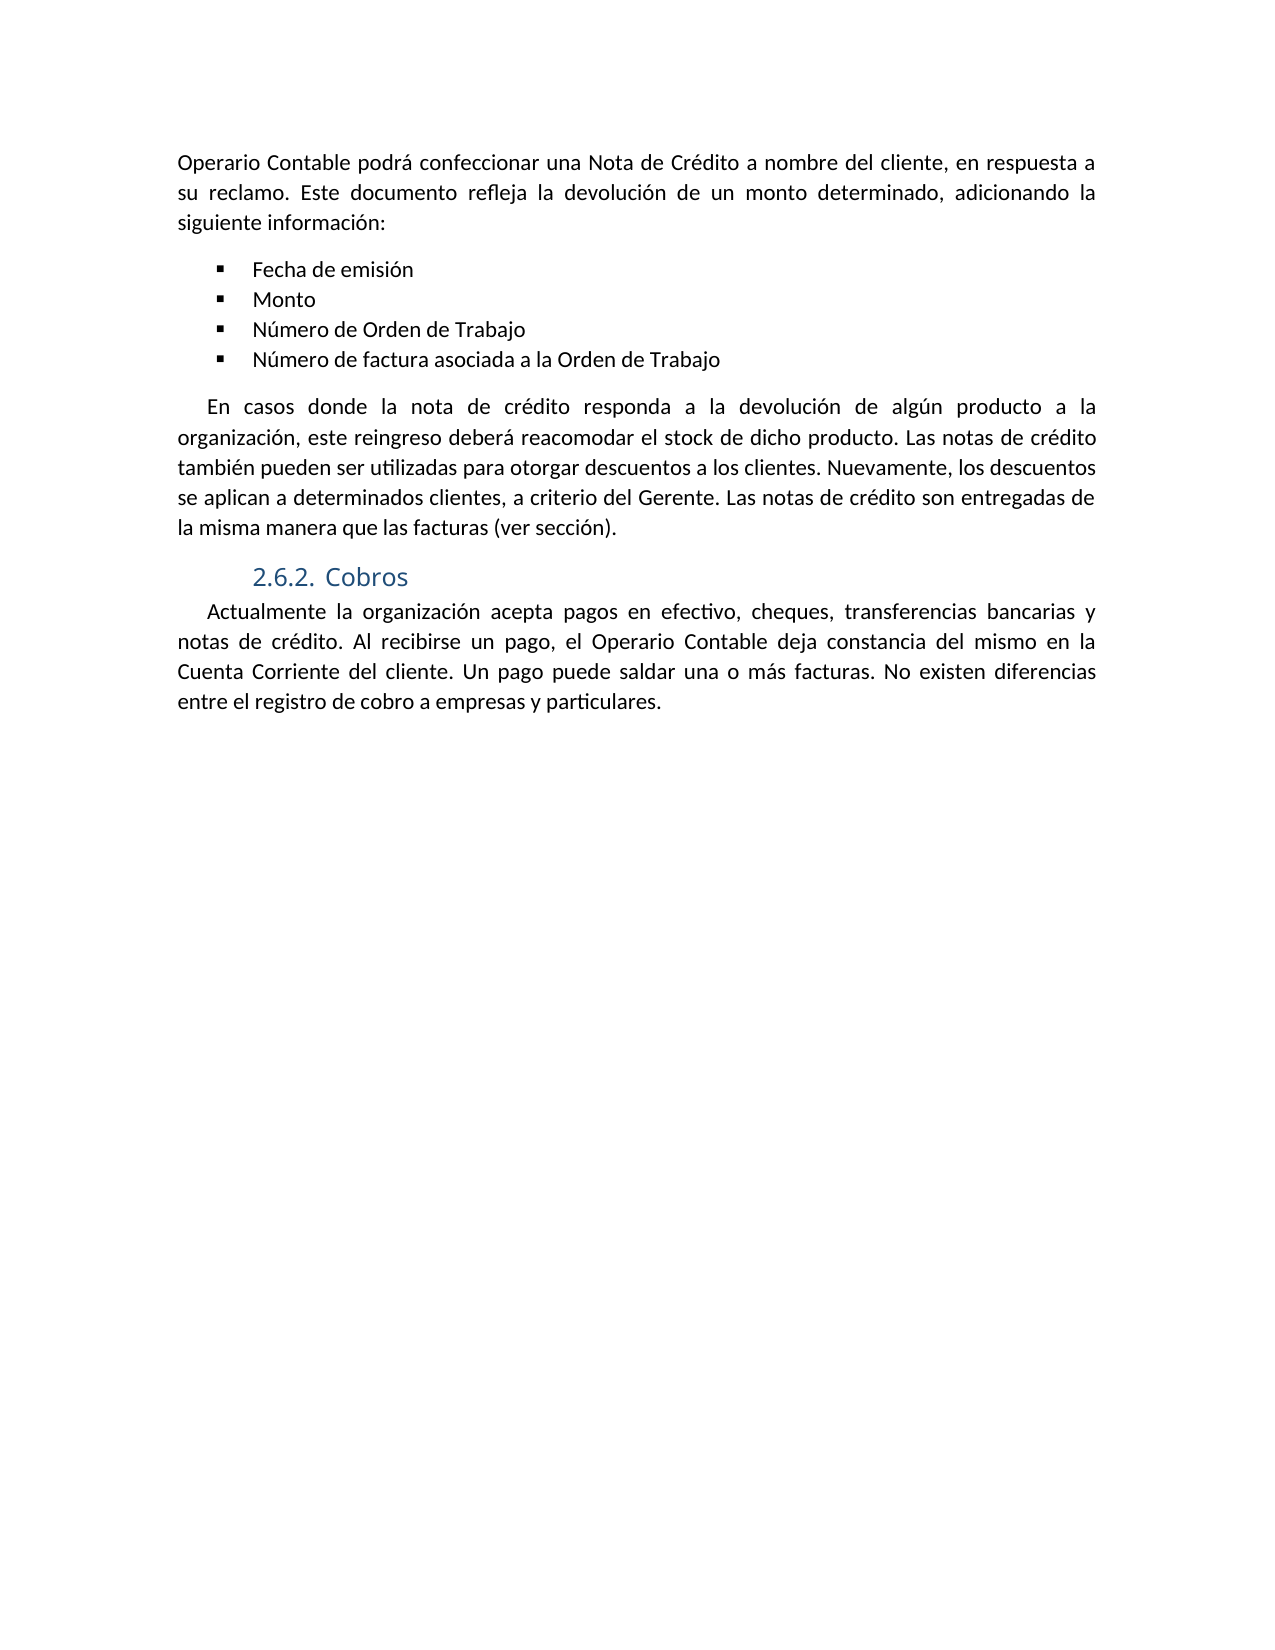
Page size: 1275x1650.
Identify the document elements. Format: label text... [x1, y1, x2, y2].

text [177, 148, 1098, 236]
subtitle Cobros [252, 560, 1098, 594]
text Actualmente la organización acepta pagos en efectivo, cheques, transferencias bancarias y notas de crédito. Al recibirse un pago, el Operario Contable deja constancia del mismo en la Cuenta Corriente del cliente. Un pago puede saldar una o más facturas. No existen diferencias entre el registro de cobro a empresas y particulares. [177, 597, 1098, 716]
list Número de Orden de Trabajo [215, 315, 1098, 343]
list Fecha de emisión [215, 255, 1098, 283]
list Número de factura asociada a la Orden de Trabajo [215, 346, 1098, 373]
text En casos donde la nota de crédito responda a la devolución de algún producto a la organización, este reingreso deberá reacomodar el stock de dicho producto. Las notas de crédito también pueden ser utilizadas para otorgar descuentos a los clientes. Nuevamente, los descuentos se aplican a determinados clientes, a criterio del Gerente. Las notas de crédito son entregadas de la misma manera que las facturas (ver sección). [177, 392, 1098, 541]
list Monto [215, 285, 1098, 313]
